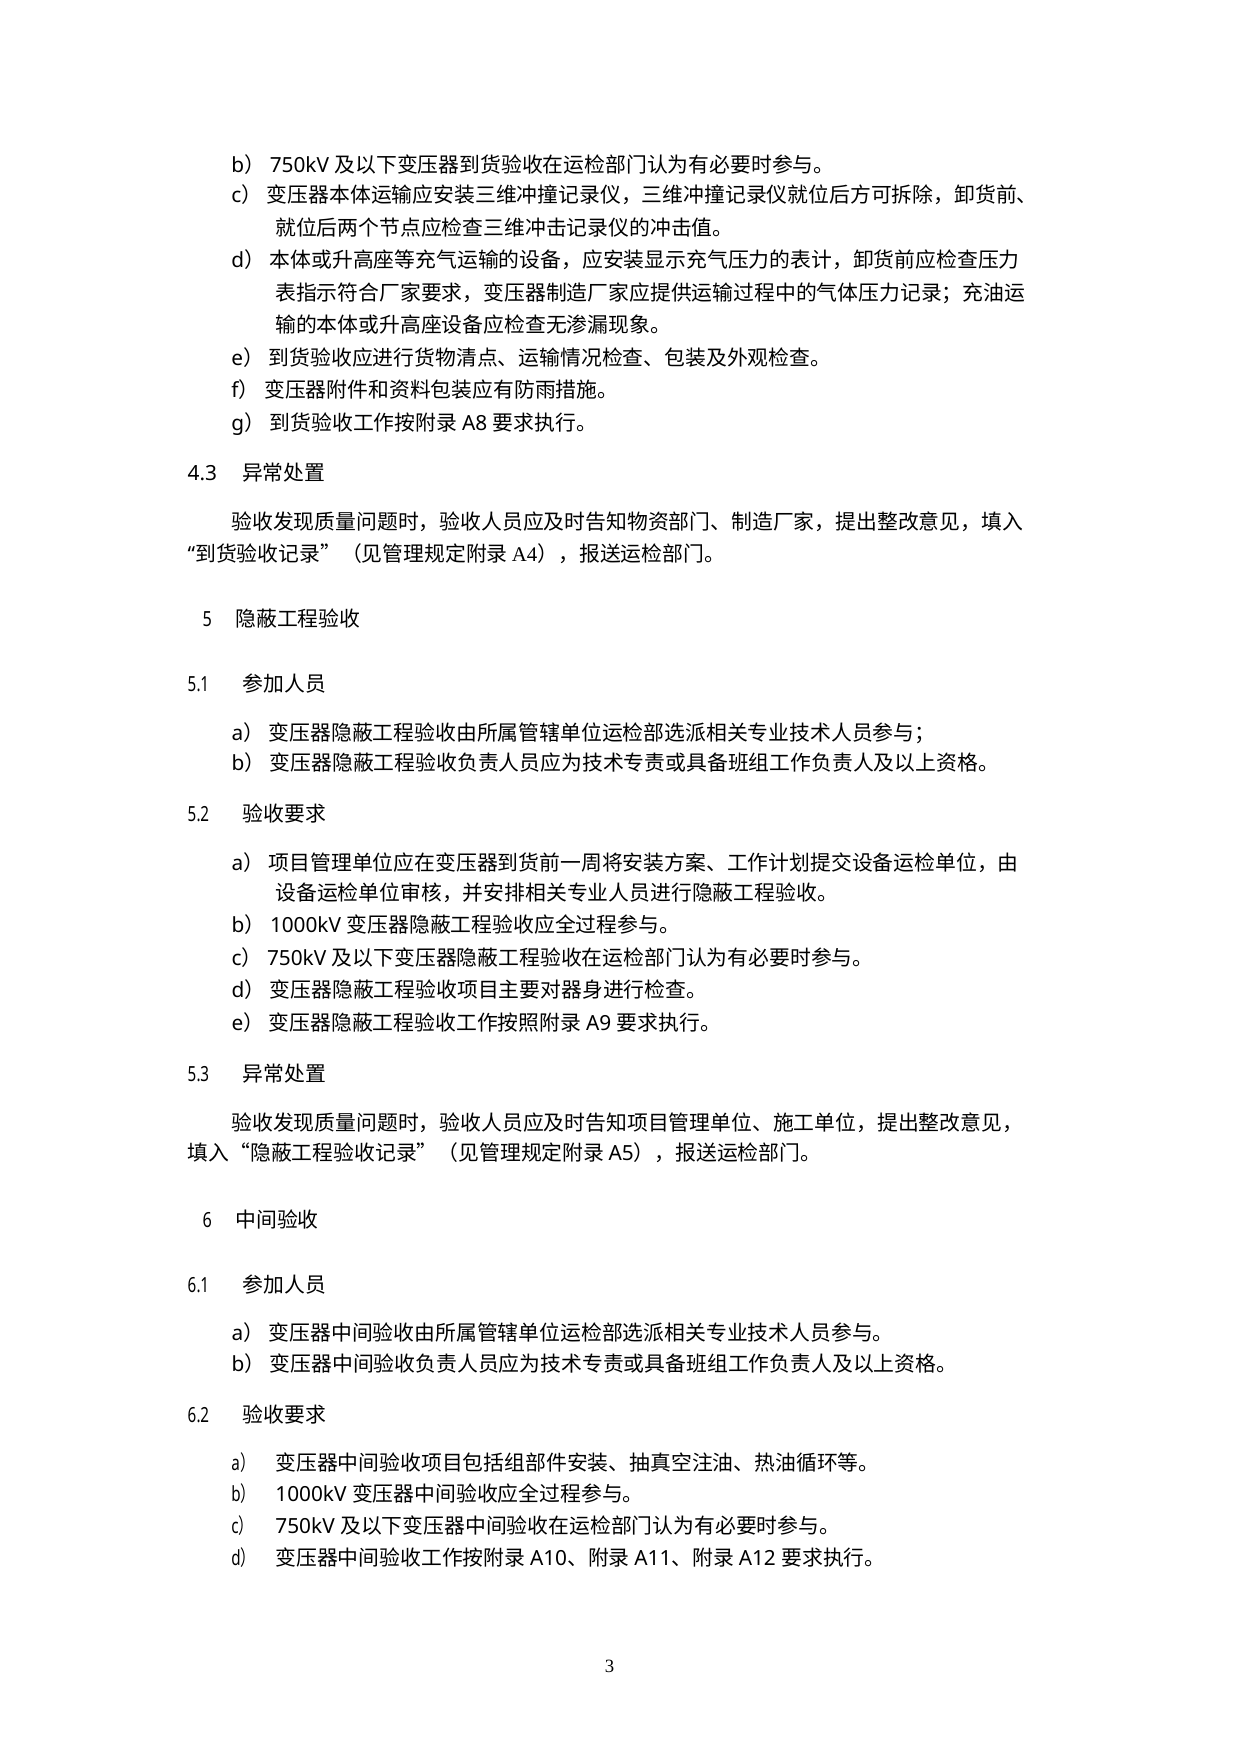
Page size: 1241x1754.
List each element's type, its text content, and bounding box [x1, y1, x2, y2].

text d） [231, 1540, 274, 1572]
text c） 750kV 及以下变压器隐蔽工程验收在运检部门认为有必要时参与。 [231, 939, 1240, 972]
text c） 变压器本体运输应安装三维冲撞记录仪，三维冲撞记录仪就位后方可拆除，卸货前、 [231, 177, 1240, 209]
text 6.1 [187, 1275, 230, 1297]
text 验收要求 [242, 804, 1240, 826]
text b） 1000kV 变压器隐蔽工程验收应全过程参与。 [231, 907, 1240, 939]
text 5 [202, 609, 230, 631]
text 参加人员 [242, 674, 1240, 696]
text 1000kV 变压器中间验收应全过程参与。 [275, 1475, 1240, 1507]
text 就位后两个节点应检查三维冲击记录仪的冲击值。 [275, 209, 1240, 242]
text 参加人员 [242, 1275, 1240, 1297]
text e） 变压器隐蔽工程验收工作按照附录 A9 要求执行。 [231, 1004, 1240, 1037]
text a） 变压器隐蔽工程验收由所属管辖单位运检部选派相关专业技术人员参与； [231, 723, 1240, 744]
text a） [231, 1453, 274, 1475]
text 5.3 [187, 1064, 230, 1086]
text f） 变压器附件和资料包装应有防雨措施。 [231, 372, 1240, 404]
text 变压器中间验收工作按附录 A10、附录 A11、附录 A12 要求执行。 [275, 1540, 1240, 1572]
text 验收要求 [242, 1405, 1240, 1426]
text 验收发现质量问题时，验收人员应及时告知项目管理单位、施工单位，提出整改意见， [231, 1113, 1240, 1134]
text 表指示符合厂家要求，变压器制造厂家应提供运输过程中的气体压力记录；充油运 [275, 274, 1240, 307]
text 5.2 [187, 804, 230, 826]
text e） 到货验收应进行货物清点、运输情况检查、包装及外观检查。 [231, 339, 1240, 372]
text d） 本体或升高座等充气运输的设备，应安装显示充气压力的表计，卸货前应检查压力 [231, 242, 1240, 274]
text c） [231, 1507, 274, 1540]
text b） 750kV 及以下变压器到货验收在运检部门认为有必要时参与。 [231, 155, 1240, 177]
text “到货验收记录”（见管理规定附录A4），报送运检部门。 [187, 534, 1240, 568]
text 6 [202, 1210, 230, 1232]
text 变压器中间验收项目包括组部件安装、抽真空注油、热油循环等。 [275, 1453, 1240, 1475]
text 中间验收 [235, 1210, 1240, 1232]
text 6.2 [187, 1405, 230, 1426]
text 设备运检单位审核，并安排相关专业人员进行隐蔽工程验收。 [275, 874, 1240, 907]
text 异常处置 [242, 1064, 1240, 1085]
text 验收发现质量问题时，验收人员应及时告知物资部门、制造厂家，提出整改意见，填入 [231, 512, 1240, 534]
text g） 到货验收工作按附录 A8 要求执行。 [231, 404, 1240, 436]
text 3 [604, 1656, 1240, 1677]
text 4.3 [187, 463, 241, 485]
text b） 变压器中间验收负责人员应为技术专责或具备班组工作负责人及以上资格。 [231, 1345, 1240, 1378]
text 异常处置 [242, 463, 1240, 485]
text 隐蔽工程验收 [235, 609, 1240, 631]
text 输的本体或升高座设备应检查无渗漏现象。 [275, 307, 1240, 339]
text b） 变压器隐蔽工程验收负责人员应为技术专责或具备班组工作负责人及以上资格。 [231, 744, 1240, 777]
text d） 变压器隐蔽工程验收项目主要对器身进行检查。 [231, 972, 1240, 1004]
text a） 项目管理单位应在变压器到货前一周将安装方案、工作计划提交设备运检单位，由 [231, 853, 1240, 874]
text b） [231, 1475, 274, 1507]
text 750kV 及以下变压器中间验收在运检部门认为有必要时参与。 [275, 1507, 1240, 1540]
text 填入“隐蔽工程验收记录”（见管理规定附录A5），报送运检部门。 [187, 1134, 1240, 1167]
text a） 变压器中间验收由所属管辖单位运检部选派相关专业技术人员参与。 [231, 1323, 1240, 1345]
text 5.1 [187, 674, 230, 696]
